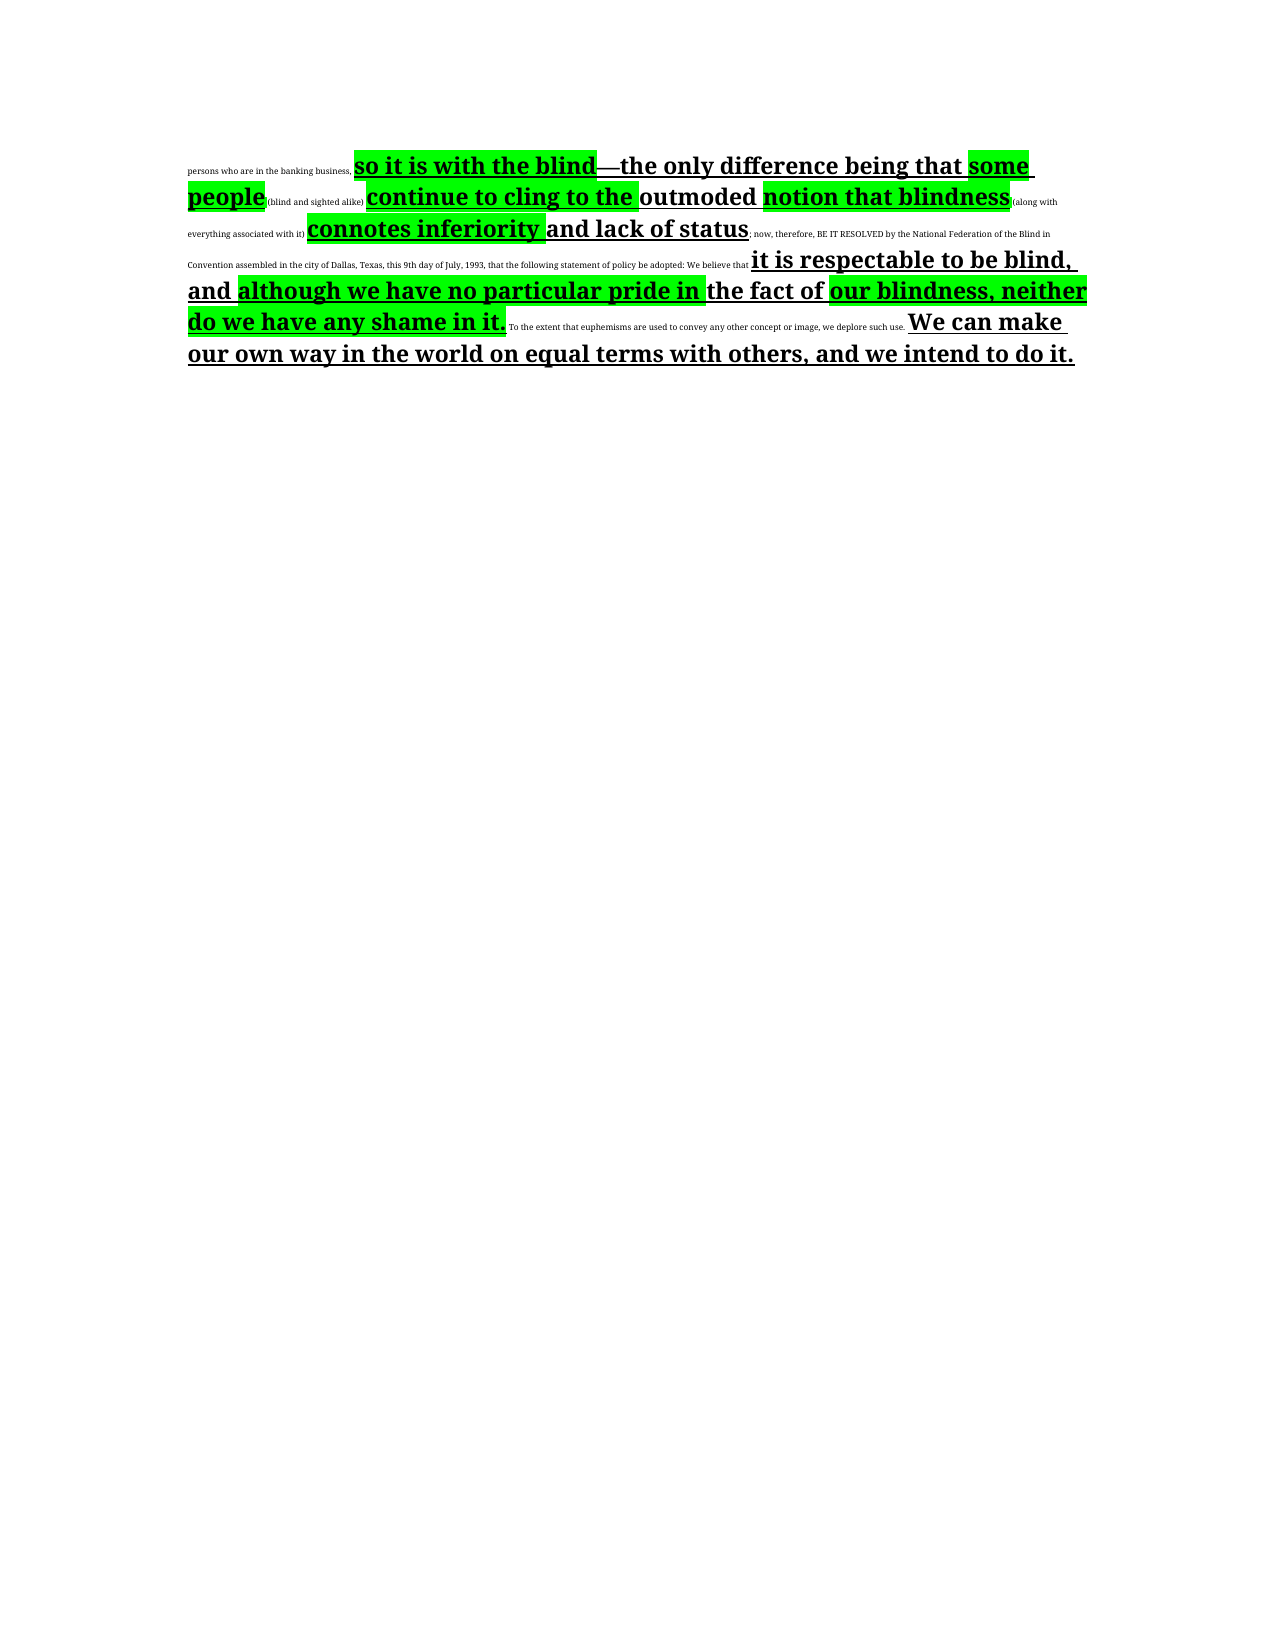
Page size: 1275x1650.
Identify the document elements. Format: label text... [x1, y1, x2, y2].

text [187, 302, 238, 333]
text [187, 150, 1087, 301]
